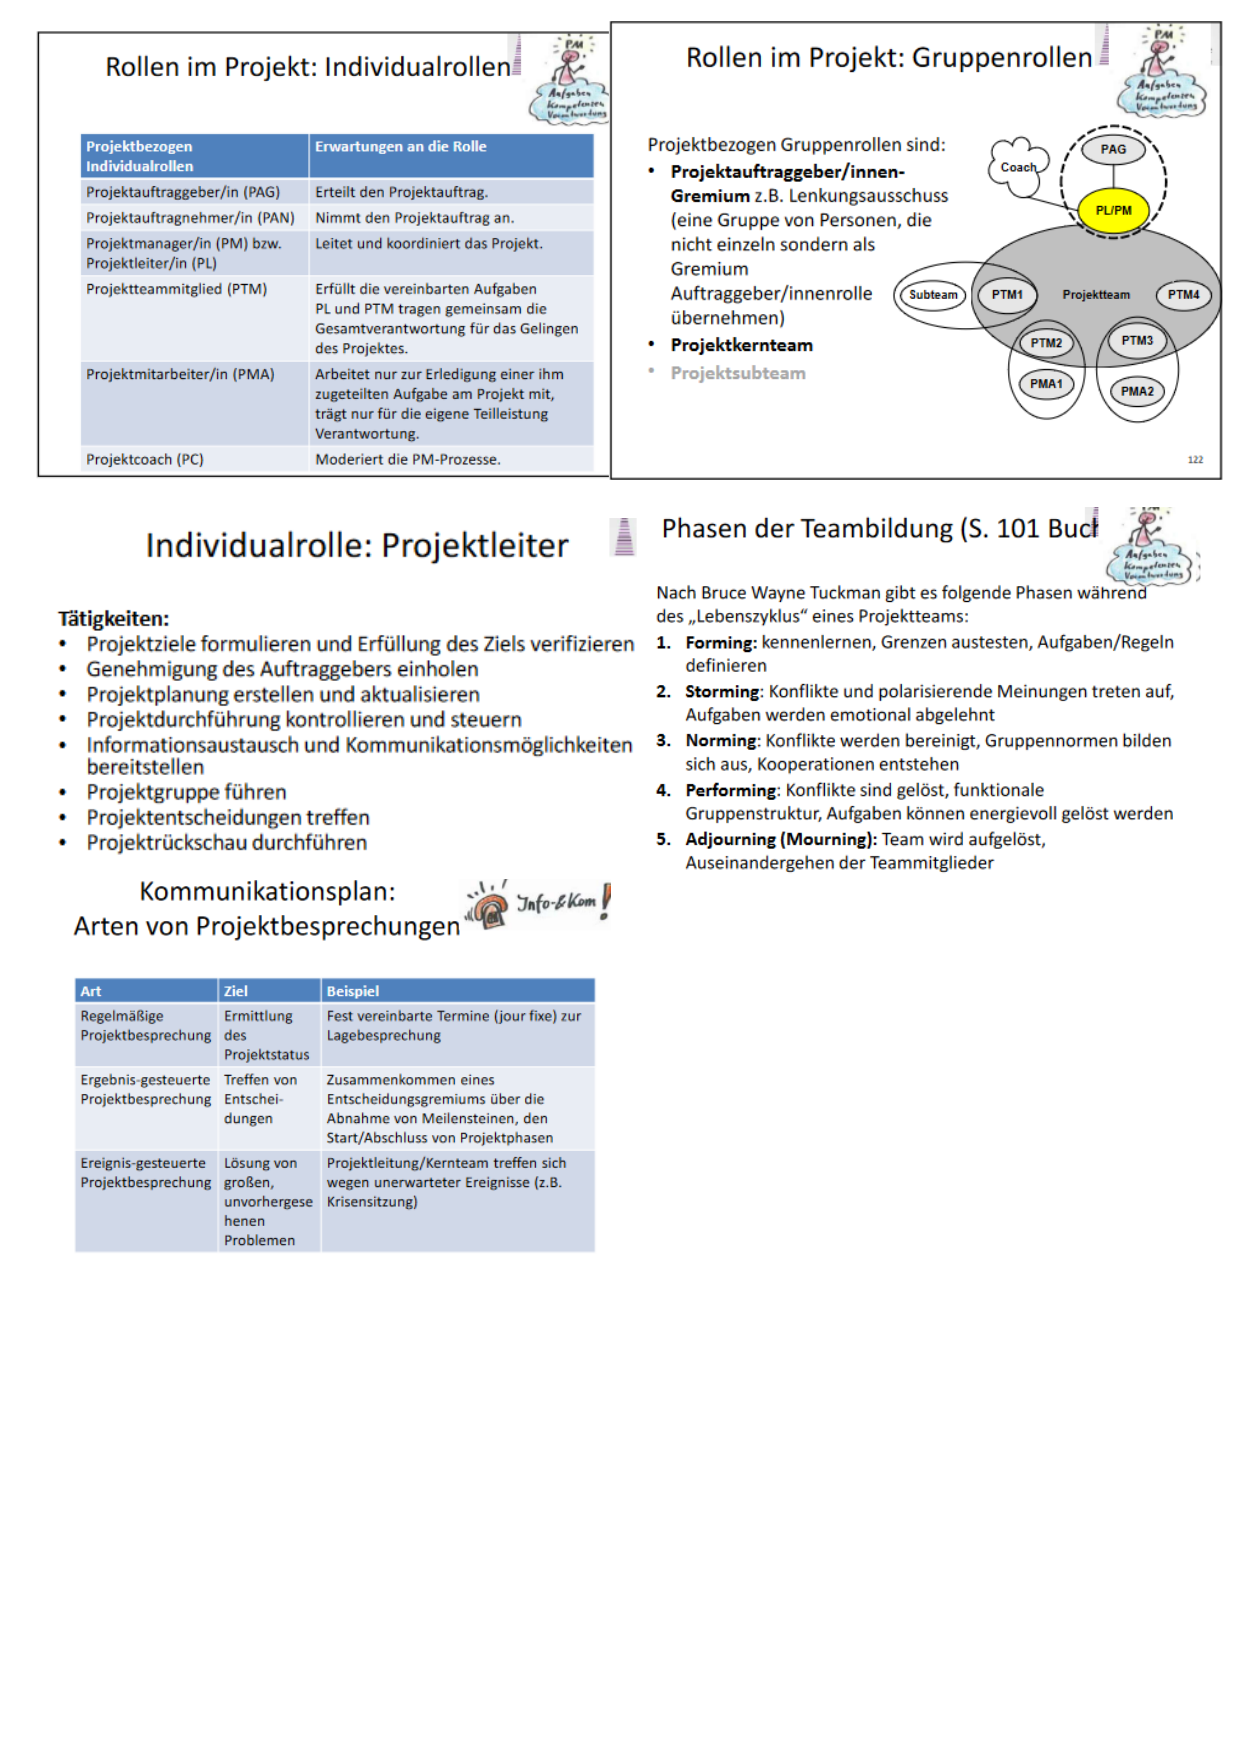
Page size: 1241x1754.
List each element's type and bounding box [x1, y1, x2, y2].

picture [28, 20, 1225, 485]
picture [40, 507, 1201, 1284]
